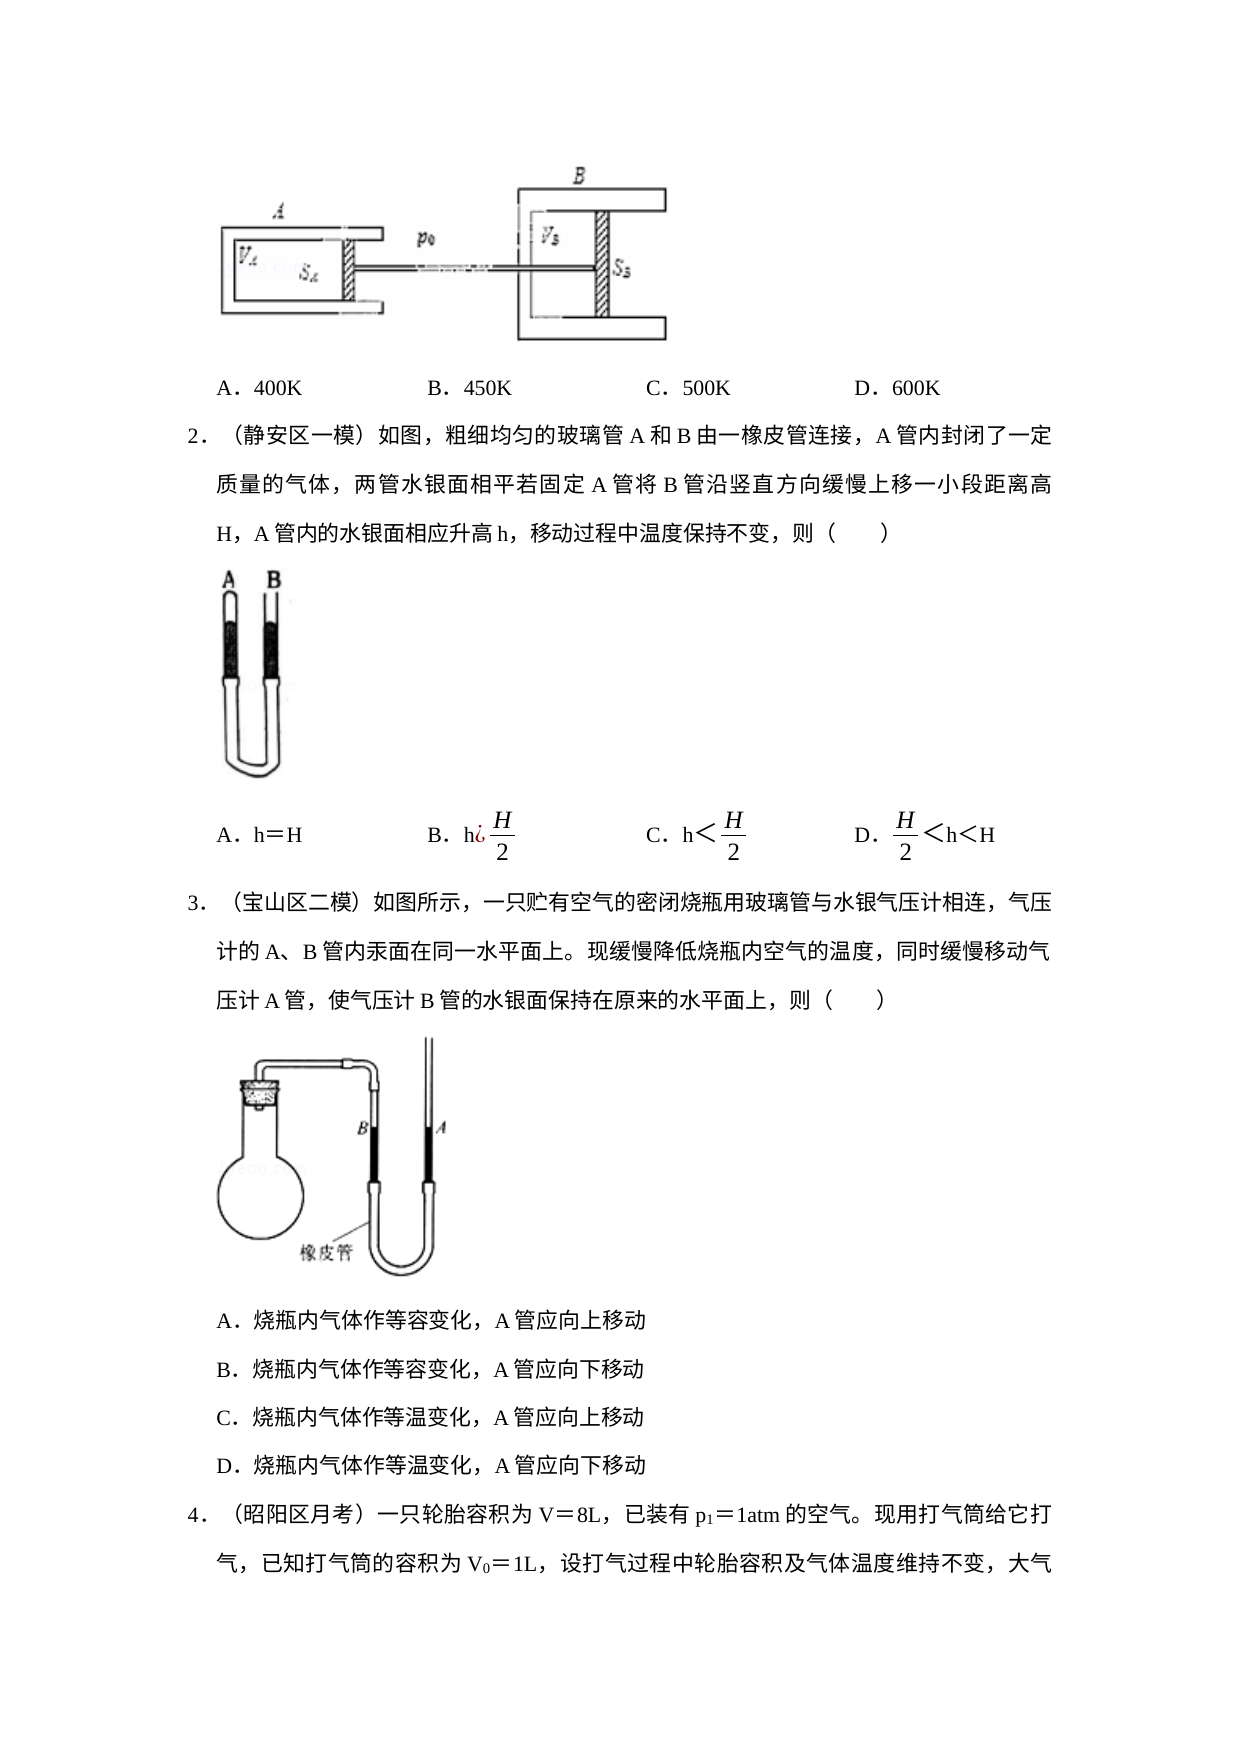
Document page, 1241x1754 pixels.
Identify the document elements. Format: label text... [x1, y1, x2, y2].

picture [216, 563, 296, 783]
text 3．（宝山区二模）如图所示，一只贮有空气的密闭烧瓶用玻璃管与水银气压计相连，气压计的A、B管内汞面在同一水平面上。现缓慢降低烧瓶内空气的温度，同时缓慢移动气压计A管，使气压计B管的水银面保持在原来的水平面上，则（ ） [187, 885, 1053, 1015]
text 2．（静安区一模）如图，粗细均匀的玻璃管A和B由一橡皮管连接，A管内封闭了一定质量的气体，两管水银面相平若固定A管将B管沿竖直方向缓慢上移一小段距离高H，A管内的水银面相应升高h，移动过程中温度保持不变，则（ ） [187, 418, 1053, 548]
text D．烧瓶内气体作等温变化，A管应向下移动 [187, 1448, 1053, 1481]
text A．烧瓶内气体作等容变化，A管应向上移动 [187, 1303, 1053, 1336]
picture [216, 162, 673, 347]
text A．400K B．450K C．500K D．600K [187, 369, 1053, 402]
picture [216, 1030, 452, 1281]
text B．烧瓶内气体作等容变化，A管应向下移动 [187, 1351, 1053, 1384]
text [187, 1496, 1053, 1578]
text C．烧瓶内气体作等温变化，A管应向上移动 [187, 1400, 1053, 1432]
text A．h＝H B．h C．h D．h＜H [187, 804, 1053, 869]
